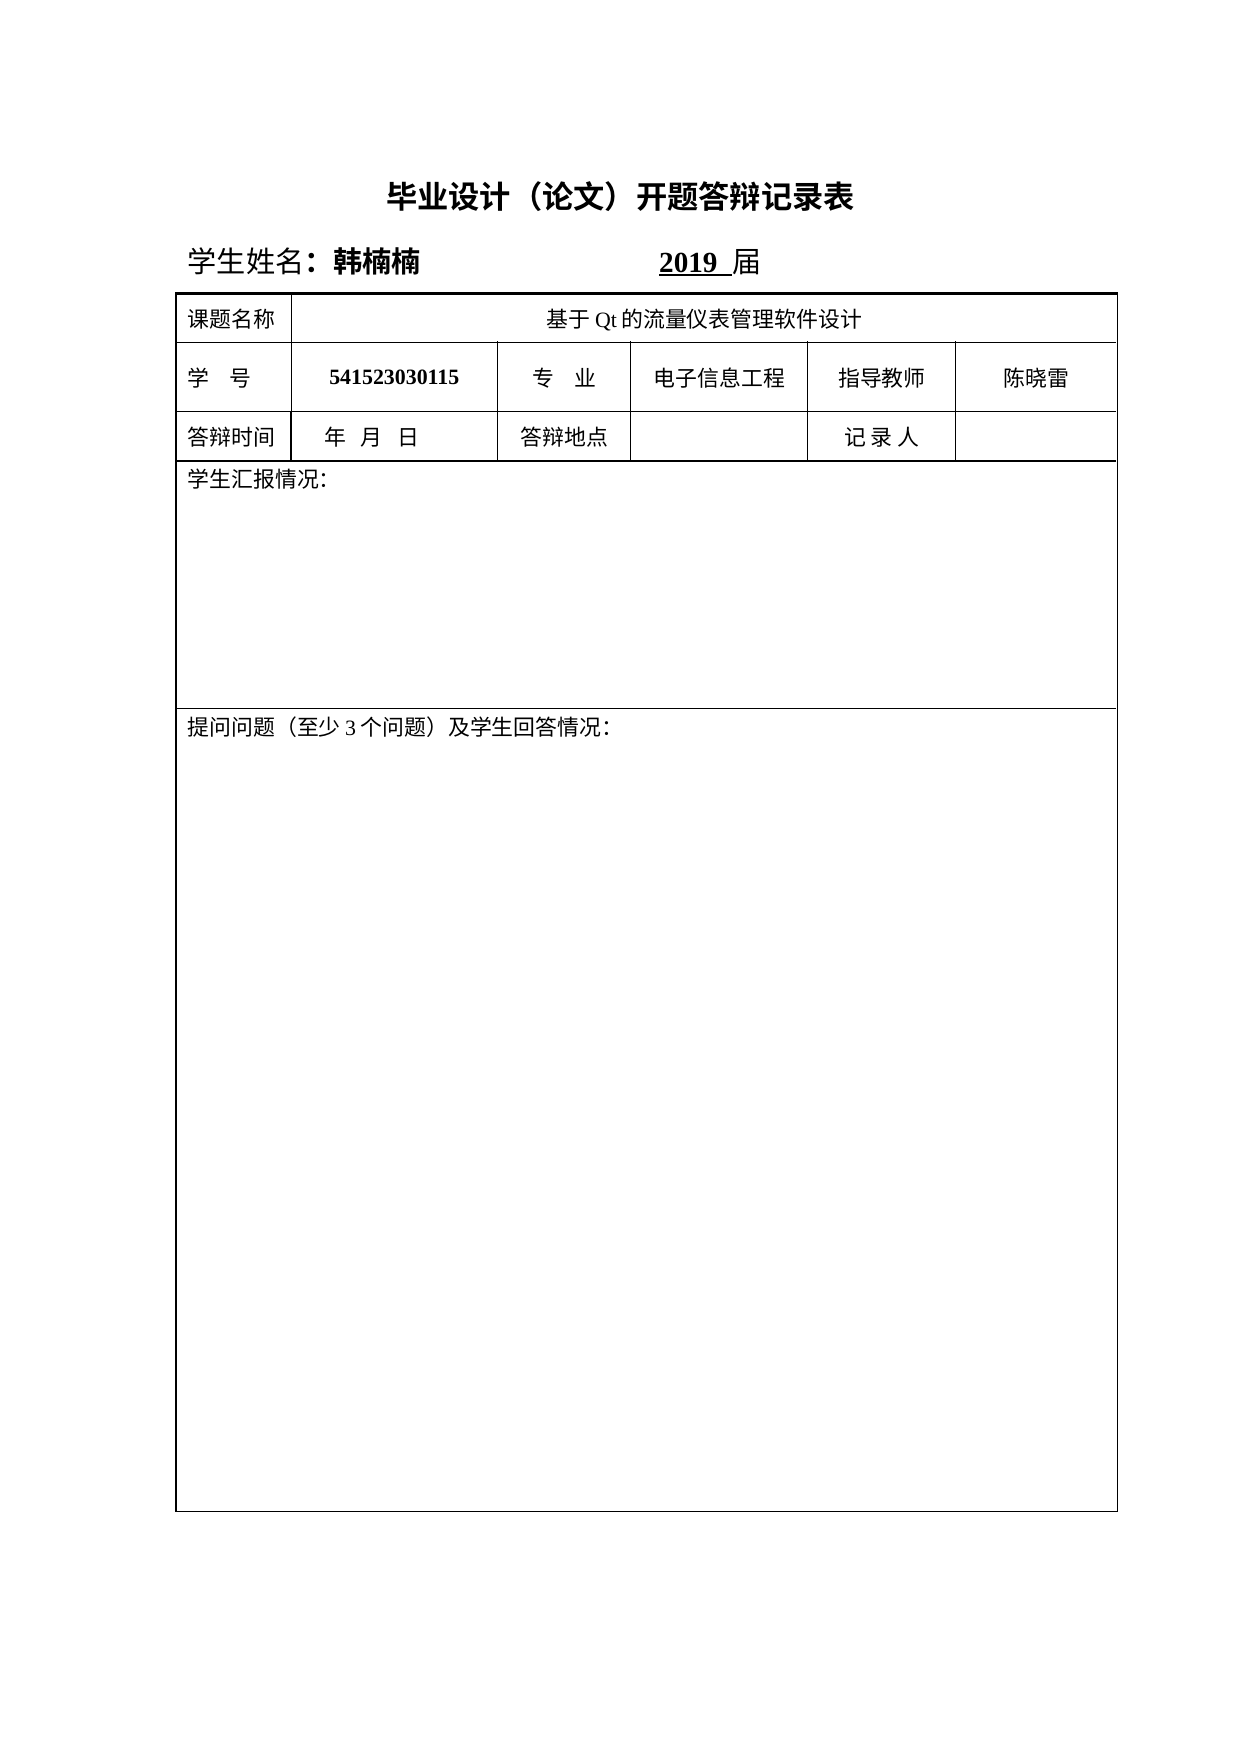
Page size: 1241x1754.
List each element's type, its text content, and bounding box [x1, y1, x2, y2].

table_cell 电子信息工程 [631, 343, 807, 411]
table_header 课题名称 [177, 295, 291, 341]
table_cell 提问问题（至少3个问题）及学生回答情况： [177, 708, 1117, 1511]
table_cell 学生汇报情况： [177, 460, 1117, 707]
table_cell 541523030115 [292, 343, 497, 411]
table_cell 年 月 日 [292, 412, 497, 460]
table_cell 答辩时间 [177, 412, 290, 460]
table_cell 学 号 [177, 343, 291, 411]
table_cell 专 业 [498, 343, 630, 411]
table_cell 记 录 人 [808, 412, 955, 460]
table_cell 指导教师 [808, 343, 955, 411]
text 学生姓名：韩楠楠 2019 届 [187, 227, 1053, 292]
table_cell [956, 411, 1117, 460]
text 毕业设计（论文）开题答辩记录表 [187, 162, 1053, 227]
table_cell 答辩地点 [498, 412, 630, 460]
table_cell [631, 412, 807, 460]
table_cell 陈晓雷 [956, 341, 1117, 411]
table_header 基于Qt的流量仪表管理软件设计 [292, 295, 1117, 341]
